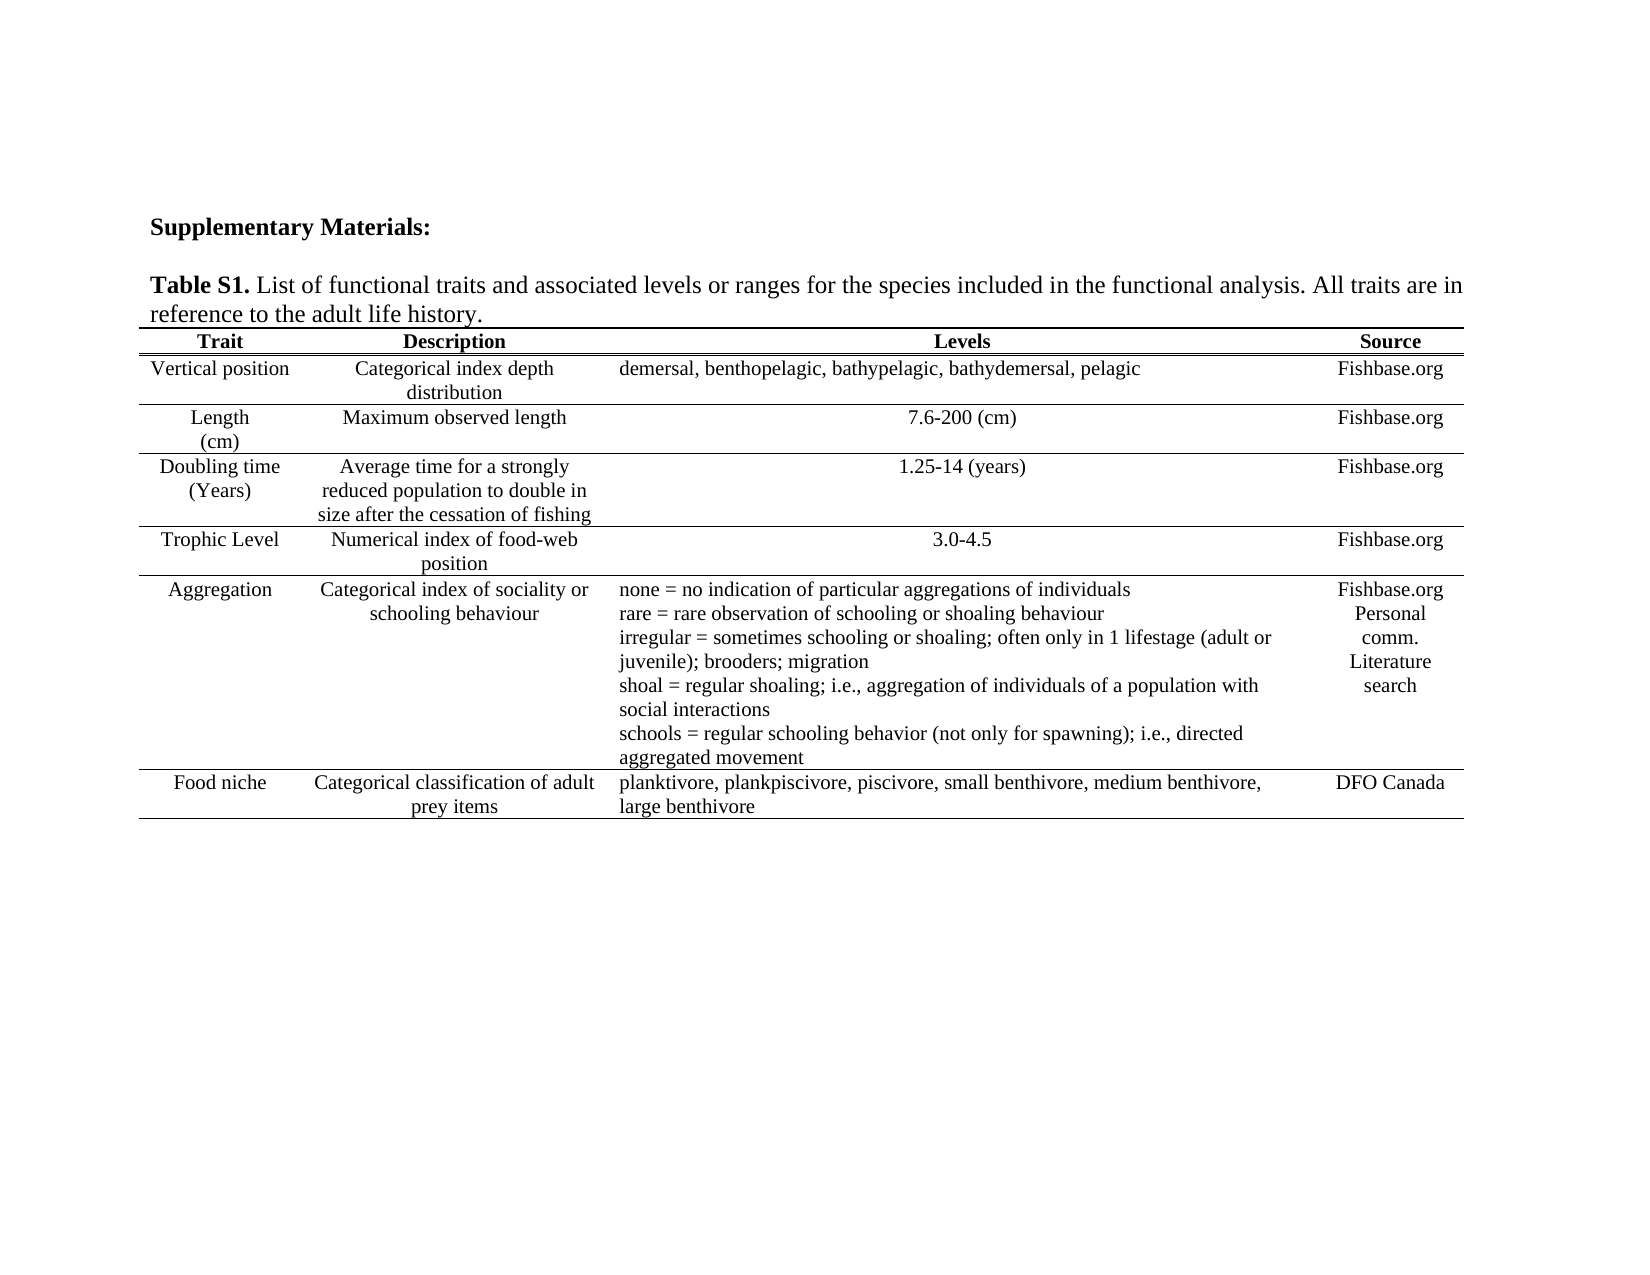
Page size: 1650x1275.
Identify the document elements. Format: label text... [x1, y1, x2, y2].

table_cell Categorical classification of adult prey items [301, 770, 608, 818]
table_cell Categorical index of sociality or schooling behaviour [301, 576, 608, 769]
table_header Source [1316, 329, 1464, 353]
table_cell none = no indication of particular aggregations of individuals rare = rare observation of schooling or shoaling behaviour irregular = sometimes schooling or shoaling; often only in 1 lifestage (adult or juvenile); brooders; migration shoal = regular shoaling; i.e., aggregation of individuals of a population with social interactions schools = regular schooling behavior (not only for spawning); i.e., directed aggregated movement [608, 576, 1316, 769]
table_cell Numerical index of food-web position [301, 527, 608, 575]
table_cell Trophic Level [139, 527, 301, 575]
table_cell 3.0-4.5 [608, 527, 1316, 575]
text Supplementary Materials: [150, 212, 1500, 241]
table_cell Fishbase.org [1316, 356, 1464, 404]
table_cell Fishbase.org [1316, 405, 1464, 453]
table_header Description [301, 329, 608, 353]
table_header Levels [608, 329, 1316, 353]
table_cell Doubling time (Years) [139, 454, 301, 526]
table_cell planktivore, plankpiscivore, piscivore, small benthivore, medium benthivore, large benthivore [608, 770, 1316, 818]
table_cell Fishbase.org Personal comm. Literature search [1316, 576, 1464, 769]
table_cell Vertical position [139, 356, 301, 404]
table_cell Categorical index depth distribution [301, 356, 608, 404]
table_cell 1.25-14 (years) [608, 454, 1316, 526]
table_header Trait [139, 329, 301, 353]
table_cell Length (cm) [139, 405, 301, 453]
table_cell Fishbase.org [1316, 527, 1464, 575]
table_cell Food niche [139, 770, 301, 818]
text Table S1. List of functional traits and associated levels or ranges for the species included in the functional analysis. All traits are in reference to the adult life history. [150, 270, 1500, 327]
table_cell Aggregation [139, 576, 301, 769]
table_cell demersal, benthopelagic, bathypelagic, bathydemersal, pelagic [608, 356, 1316, 404]
table_cell Fishbase.org [1316, 454, 1464, 526]
table_cell 7.6-200 (cm) [608, 405, 1316, 453]
table_cell Maximum observed length [301, 405, 608, 453]
table_cell DFO Canada [1316, 770, 1464, 818]
table_cell Average time for a strongly reduced population to double in size after the cessation of fishing [301, 454, 608, 526]
